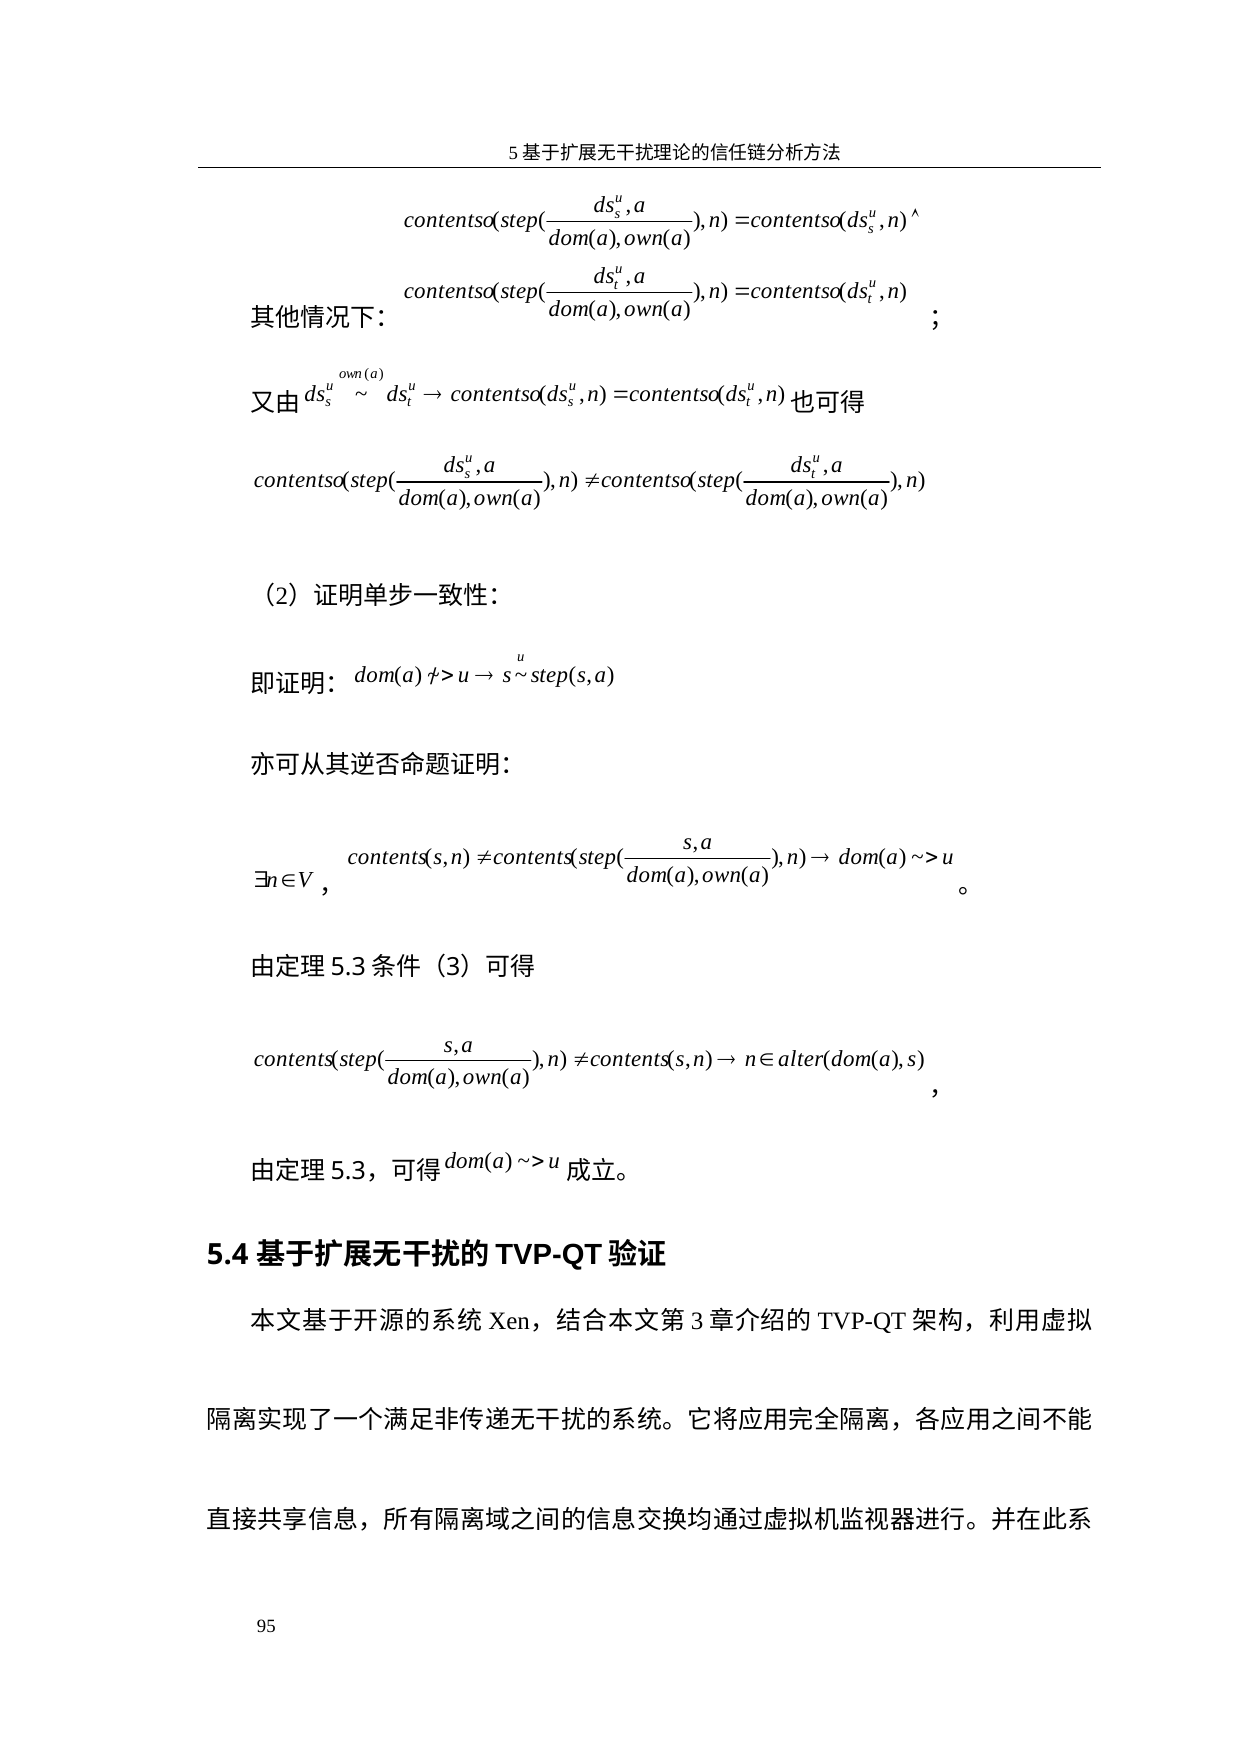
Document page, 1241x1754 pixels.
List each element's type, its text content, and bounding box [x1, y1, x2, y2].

list 亦可从其逆否命题证明： [207, 729, 1093, 796]
list 由定理5.3，可得成立。 [207, 1134, 1093, 1201]
list 即证明： [207, 645, 1093, 711]
list ，。 [207, 814, 1093, 913]
list 由定理5.3条件（3）可得 [207, 932, 1093, 998]
list ， [207, 1016, 1093, 1116]
text 本文基于开源的系统Xen，结合本文第3章介绍的TVP-QT架构，利用虚拟隔离实现了一个满足非传递无干扰的系统。它将应用完全隔离，各应用之间不能直接共享信息，所有隔离域之间的信息交换均通过虚拟机监视器进行。并在此系统下，验证了TVP-QT信任链是符合非传递无干扰判定定理。 [207, 1285, 1093, 1551]
list 其他情况下：； [207, 177, 1093, 343]
list 又由也可得 [207, 361, 1093, 428]
list （2）证明单步一致性： [207, 560, 1093, 627]
subtitle 基于扩展无干扰的TVP-QT验证 [207, 1219, 1093, 1285]
